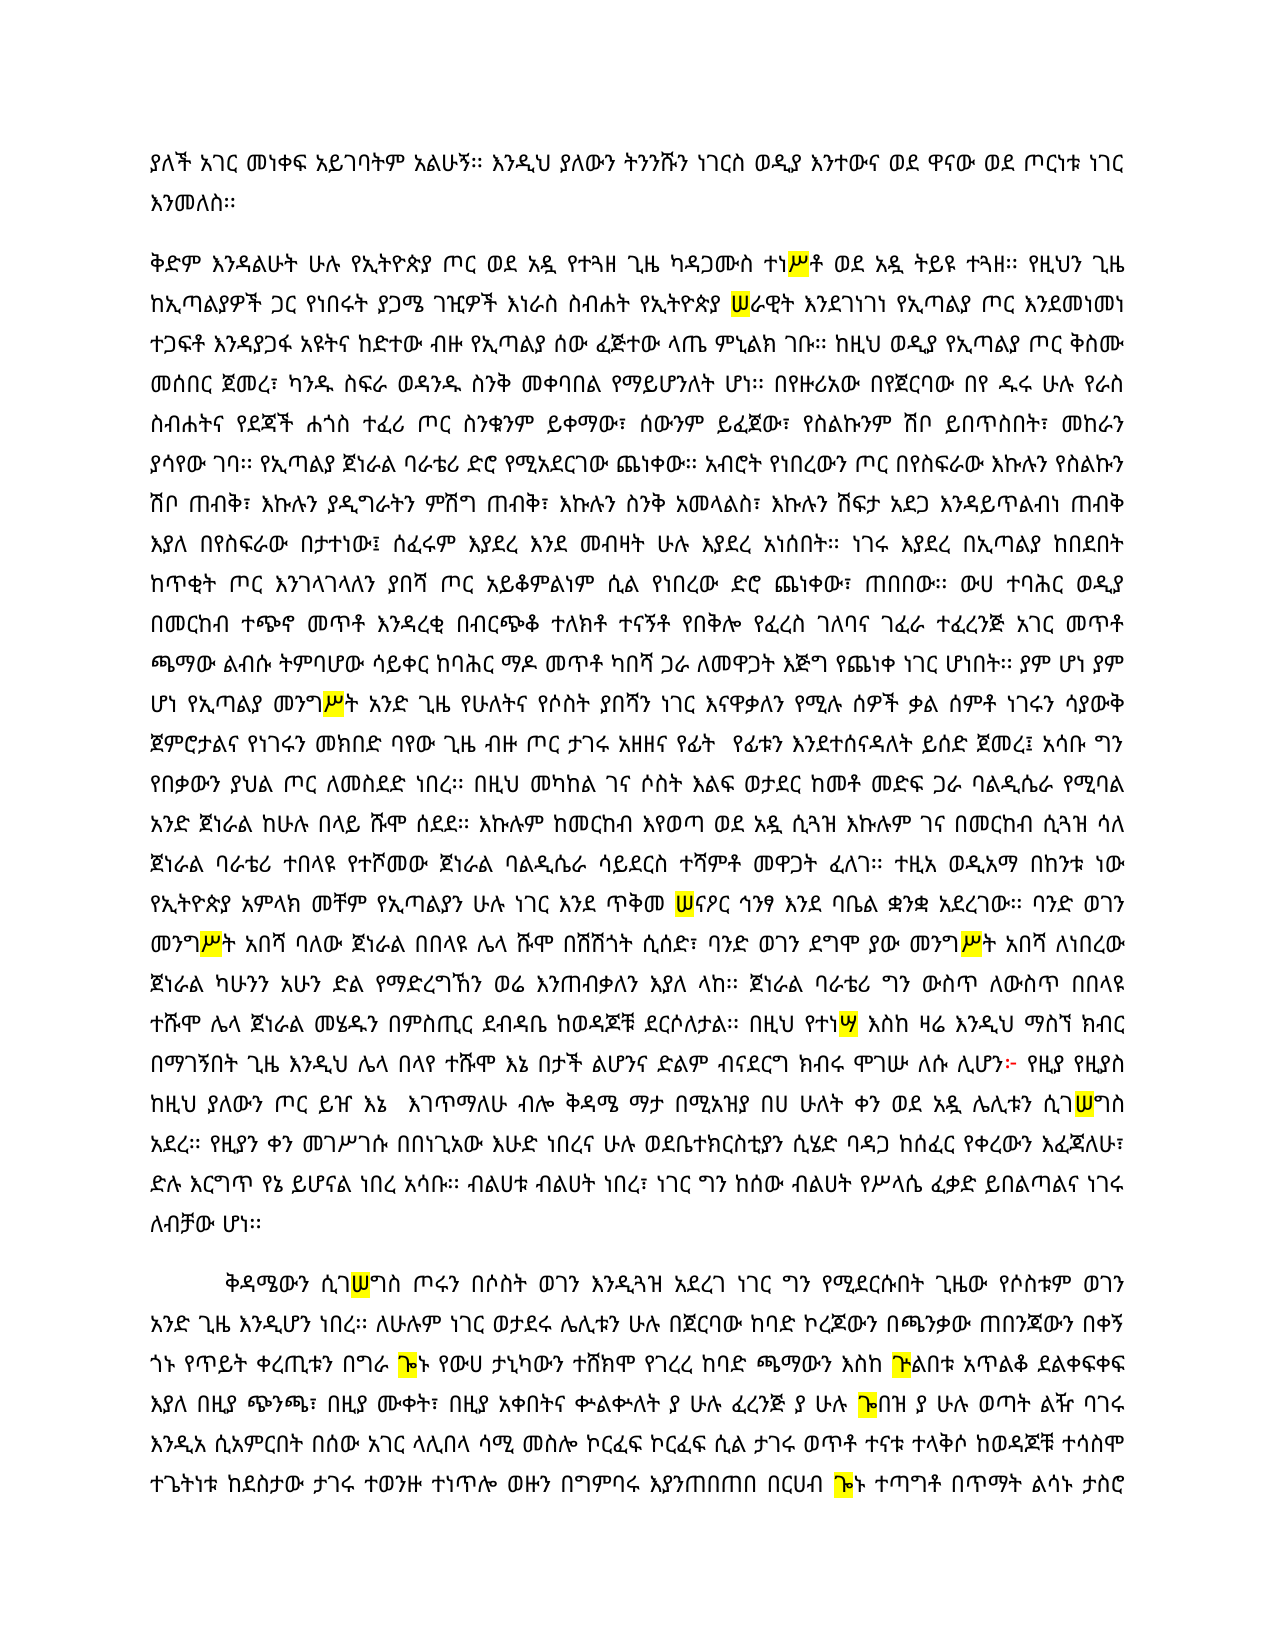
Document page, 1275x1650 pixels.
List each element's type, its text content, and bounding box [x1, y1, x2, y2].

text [150, 150, 1125, 217]
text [150, 1272, 1125, 1498]
text ቅድም እንዳልሁት ሁሉ የኢትዮጵያ ጦር ወደ አዷ የተጓዘ ጊዜ ካዳጋሙስ ተነሥቶ ወደ አዷ ትይዩ ተጓዘ፡፡ የዚህን ጊዜ ከኢጣልያዎች ጋር የነበሩት ያጋሜ ገዢዎች እነራስ ስብሐት የኢትዮጵያ ሠራዊት እንደገነገነ የኢጣልያ ጦር እንደመነመነ ተጋፍቶ እንዳያጋፋ አዩትና ከድተው ብዙ የኢጣልያ ሰው ፈጅተው ላጤ ምኒልክ ገቡ፡፡ ከዚህ ወዲያ የኢጣልያ ጦር ቅስሙ መሰበር ጀመረ፣ ካንዱ ስፍራ ወዳንዱ ስንቅ መቀባበል የማይሆንለት ሆነ፡፡ በየዙሪአው በየጀርባው በየ ዱሩ ሁሉ የራስ ስብሐትና የደጃች ሐጎስ ተፈሪ ጦር ስንቁንም ይቀማው፣ ሰውንም ይፈጀው፣ የስልኩንም ሽቦ ይበጥስበት፣ መከራን ያሳየው ገባ፡፡ የኢጣልያ ጀነራል ባራቴሪ ድሮ የሚአደርገው ጨነቀው፡፡ አብሮት የነበረውን ጦር በየስፍራው እኩሉን የስልኩን ሽቦ ጠብቅ፣ እኩሉን ያዲግራትን ምሽግ ጠብቅ፣ እኩሉን ስንቅ አመላልስ፣ እኩሉን ሽፍታ አደጋ እንዳይጥልብነ ጠብቅ እያለ በየስፍራው በታተነው፤ ሰፈሩም እያደረ እንደ መብዛት ሁሉ እያደረ አነሰበት፡፡ ነገሩ እያደረ በኢጣልያ ከበደበት ከጥቂት ጦር እንገላገላለን ያበሻ ጦር አይቆምልነም ሲል የነበረው ድሮ ጨነቀው፣ ጠበበው፡፡ ውሀ ተባሕር ወዲያ በመርከብ ተጭኖ መጥቶ እንዳረቂ በብርጭቆ ተለክቶ ተናኝቶ የበቅሎ የፈረስ ገለባና ገፈራ ተፈረንጅ አገር መጥቶ ጫማው ልብሱ ትምባሆው ሳይቀር ከባሕር ማዶ መጥቶ ካበሻ ጋራ ለመዋጋት እጅግ የጨነቀ ነገር ሆነበት፡፡ ያም ሆነ ያም ሆነ የኢጣልያ መንግሥት አንድ ጊዜ የሁለትና የሶስት ያበሻን ነገር እናዋቃለን የሚሉ ሰዎች ቃል ሰምቶ ነገሩን ሳያውቅ ጀምሮታልና የነገሩን መክበድ ባየው ጊዜ ብዙ ጦር ታገሩ አዘዘና የፊት የፊቱን እንደተሰናዳለት ይሰድ ጀመረ፤ አሳቡ ግን የበቃውን ያህል ጦር ለመስደድ ነበረ፡፡ በዚህ መካከል ገና ሶስት እልፍ ወታደር ከመቶ መድፍ ጋራ ባልዲሴራ የሚባል አንድ ጀነራል ከሁሉ በላይ ሹሞ ሰደደ፡፡ እኩሉም ከመርከብ እየወጣ ወደ አዷ ሲጓዝ እኩሉም ገና በመርከብ ሲጓዝ ሳለ ጀነራል ባራቴሪ ተበላዩ የተሾመው ጀነራል ባልዲሴራ ሳይደርስ ተሻምቶ መዋጋት ፈለገ፡፡ ተዚአ ወዲአማ በከንቱ ነው የኢትዮጵያ አምላክ መቸም የኢጣልያን ሁሉ ነገር እንደ ጥቅመ ሠናዖር ኅንፃ እንደ ባቤል ቋንቋ አደረገው፡፡ ባንድ ወገን መንግሥት አበሻ ባለው ጀነራል በበላዩ ሌላ ሹሞ በሽሽጎት ሲሰድ፣ ባንድ ወገን ደግሞ ያው መንግሥት አበሻ ለነበረው ጀነራል ካሁንን አሁን ድል የማድረግኸን ወሬ እንጠብቃለን እያለ ላከ፡፡ ጀነራል ባራቴሪ ግን ውስጥ ለውስጥ በበላዩ ተሹሞ ሌላ ጀነራል መሄዱን በምስጢር ደብዳቤ ከወዳጆቹ ደርሶለታል፡፡ በዚህ የተነሣ እስከ ዛሬ እንዲህ ማስኘ ክብር በማገኝበት ጊዜ እንዲህ ሌላ በላየ ተሹሞ እኔ በታች ልሆንና ድልም ብናደርግ ክብሩ ሞገሡ ለሱ ሊሆን፦ የዚያ የዚያስ ከዚህ ያለውን ጦር ይዠ እኔ እገጥማለሁ ብሎ ቅዳሜ ማታ በሚአዝያ በሀ ሁለት ቀን ወደ አዷ ሌሊቱን ሲገሠግስ አደረ፡፡ የዚያን ቀን መገሥገሱ በበነጊአው እሁድ ነበረና ሁሉ ወደቤተክርስቲያን ሲሄድ ባዳጋ ከሰፈር የቀረውን እፈጃለሁ፣ ድሉ እርግጥ የኔ ይሆናል ነበረ አሳቡ፡፡ ብልሀቱ ብልሀት ነበረ፣ ነገር ግን ከሰው ብልሀት የሥላሴ ፈቃድ ይበልጣልና ነገሩ ለብቻው ሆነ፡፡ [150, 251, 1125, 1237]
